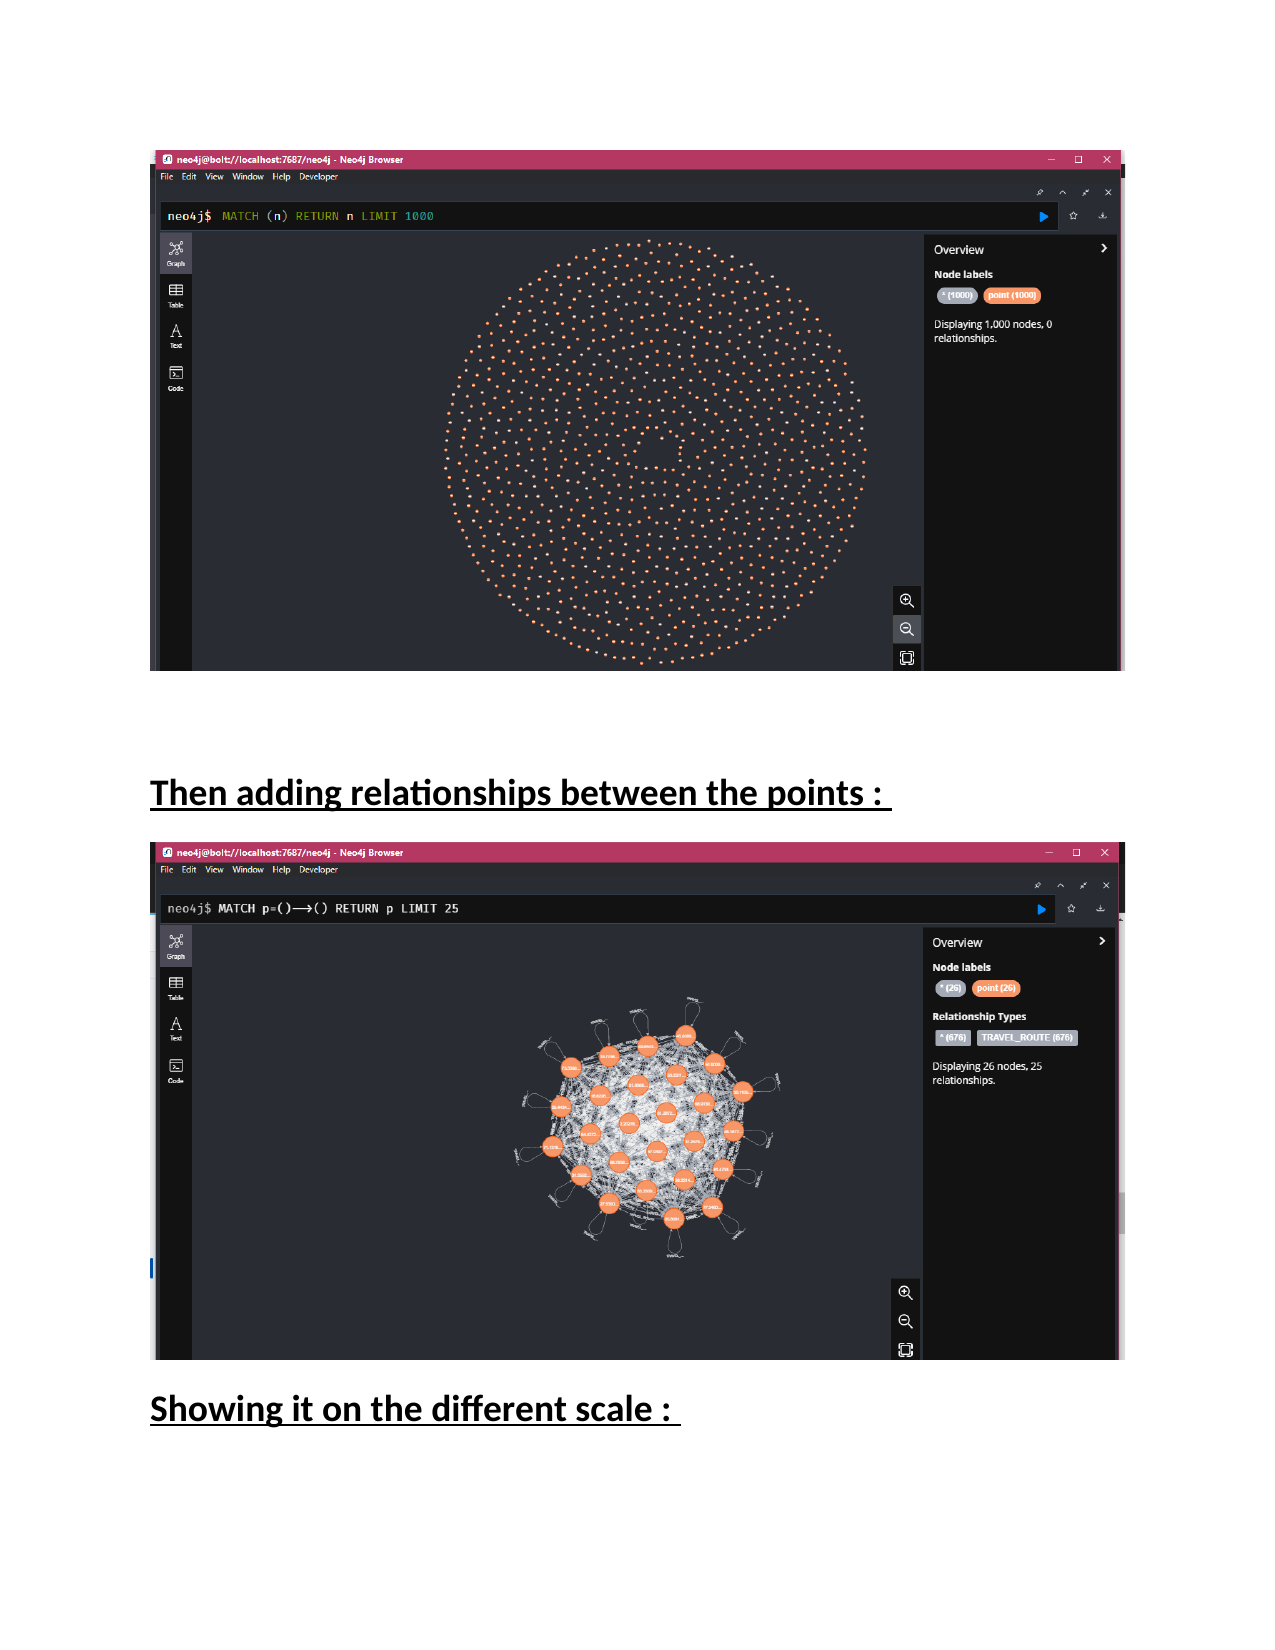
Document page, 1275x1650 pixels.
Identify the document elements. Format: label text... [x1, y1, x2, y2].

text Then adding relationships between the points : [150, 769, 1125, 815]
text Showing it on the different scale : [150, 1384, 1125, 1430]
picture [150, 150, 1125, 671]
picture [150, 842, 1125, 1360]
